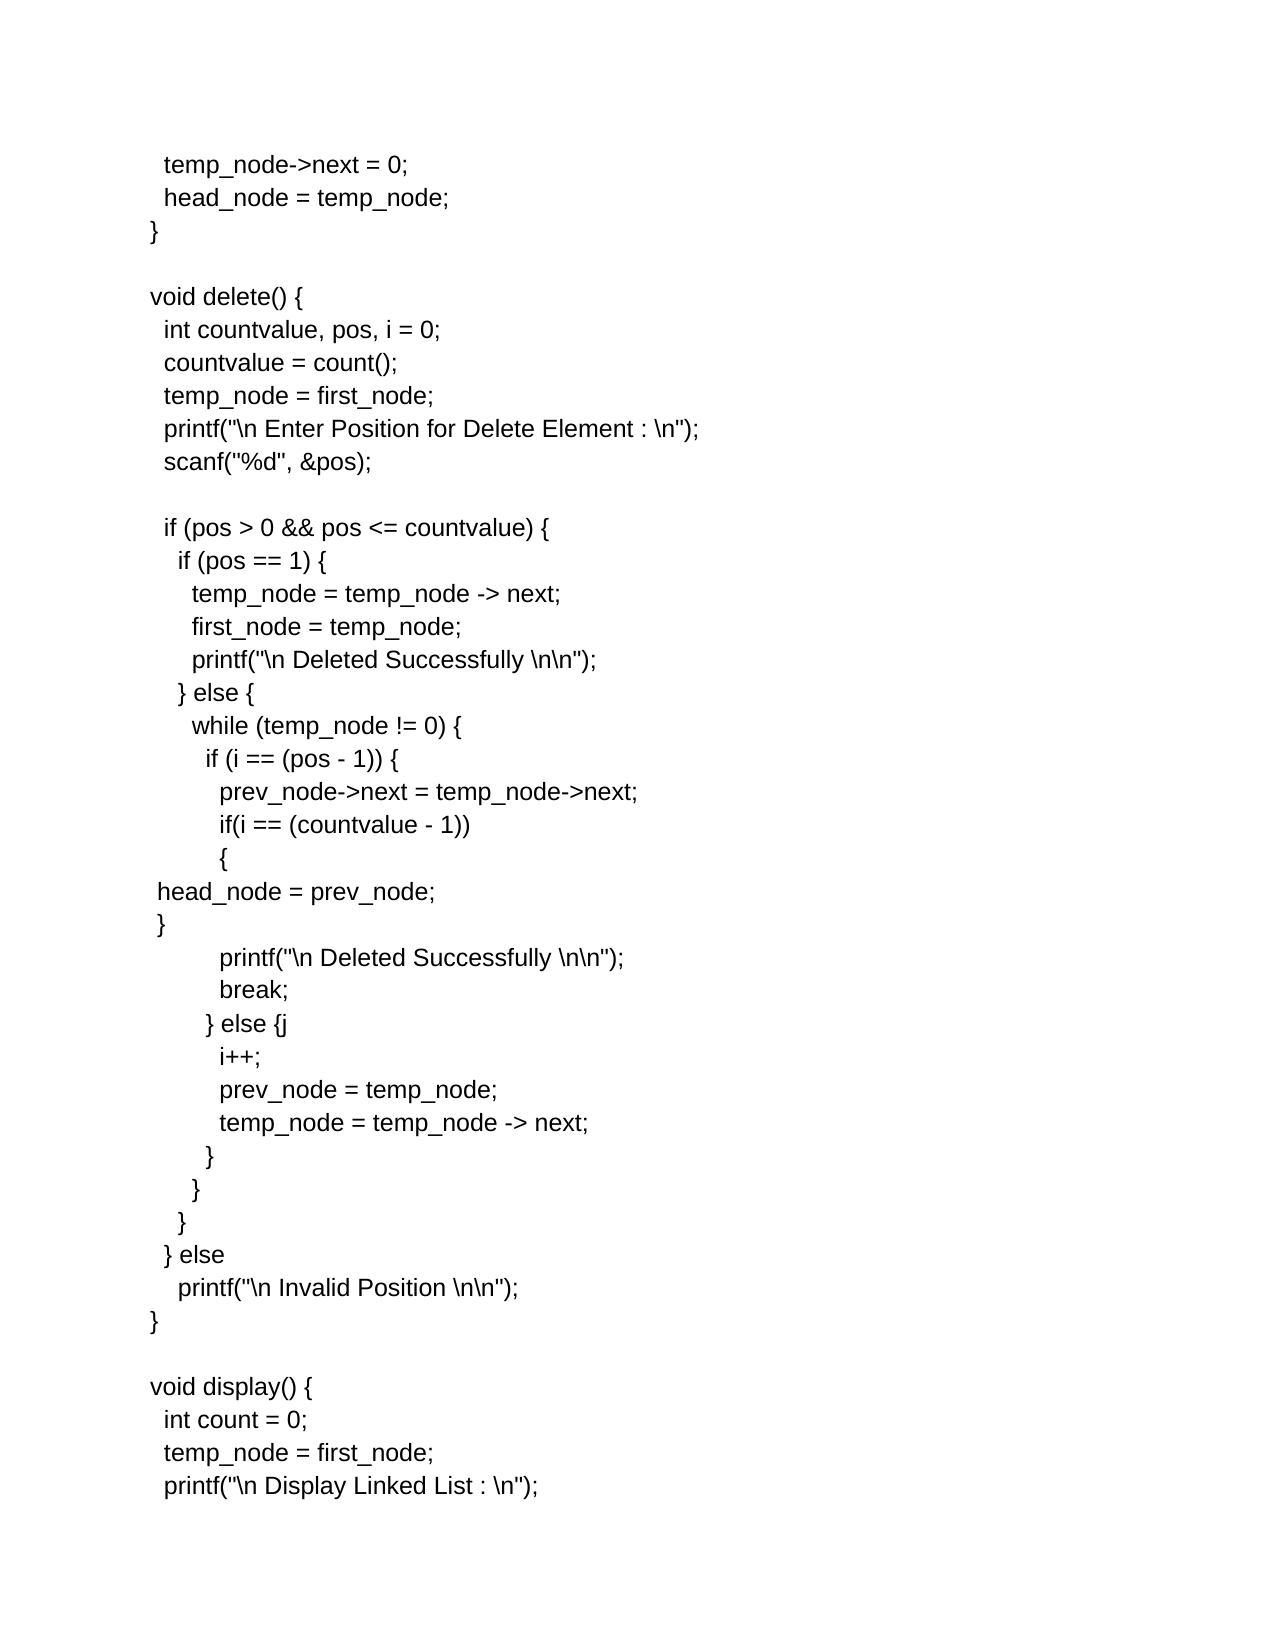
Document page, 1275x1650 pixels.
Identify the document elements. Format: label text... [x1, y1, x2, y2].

text { [150, 843, 1125, 872]
text printf("\n Deleted Successfully \n\n"); [150, 942, 1125, 971]
text head_node = prev_node; [150, 876, 1125, 905]
text printf("\n Enter Position for Delete Element : \n"); [150, 414, 1125, 443]
text if (pos == 1) { [150, 546, 1125, 575]
text } [150, 216, 1125, 245]
text printf("\n Deleted Successfully \n\n"); [150, 645, 1125, 674]
text countvalue = count(); [150, 348, 1125, 377]
text printf("\n Invalid Position \n\n"); [150, 1273, 1125, 1301]
text int count = 0; [150, 1405, 1125, 1433]
text } [150, 1207, 1125, 1235]
text first_node = temp_node; [150, 612, 1125, 641]
text head_node = temp_node; [150, 183, 1125, 212]
text if(i == (countvalue - 1)) [150, 810, 1125, 839]
text prev_node = temp_node; [150, 1074, 1125, 1103]
text temp_node = temp_node -> next; [150, 1108, 1125, 1136]
text scanf("%d", &pos); [150, 447, 1125, 476]
text temp_node->next = 0; [150, 150, 1125, 179]
text temp_node = first_node; [150, 381, 1125, 410]
text prev_node->next = temp_node->next; [150, 777, 1125, 806]
text } [150, 909, 1125, 938]
text temp_node = first_node; [150, 1438, 1125, 1467]
text } [150, 1174, 1125, 1202]
text } else {j [150, 1008, 1125, 1037]
text } else { [150, 678, 1125, 707]
text if (i == (pos - 1)) { [150, 744, 1125, 773]
text while (temp_node != 0) { [150, 711, 1125, 740]
text if (pos > 0 && pos <= countvalue) { [150, 513, 1125, 542]
text i++; [150, 1042, 1125, 1070]
text void display() { [150, 1372, 1125, 1401]
text void delete() { [150, 282, 1125, 311]
text int countvalue, pos, i = 0; [150, 315, 1125, 344]
text } [150, 1306, 1125, 1334]
text break; [150, 976, 1125, 1004]
text } else [150, 1240, 1125, 1268]
text printf("\n Display Linked List : \n"); [150, 1471, 1125, 1499]
text } [150, 1141, 1125, 1169]
text temp_node = temp_node -> next; [150, 579, 1125, 608]
